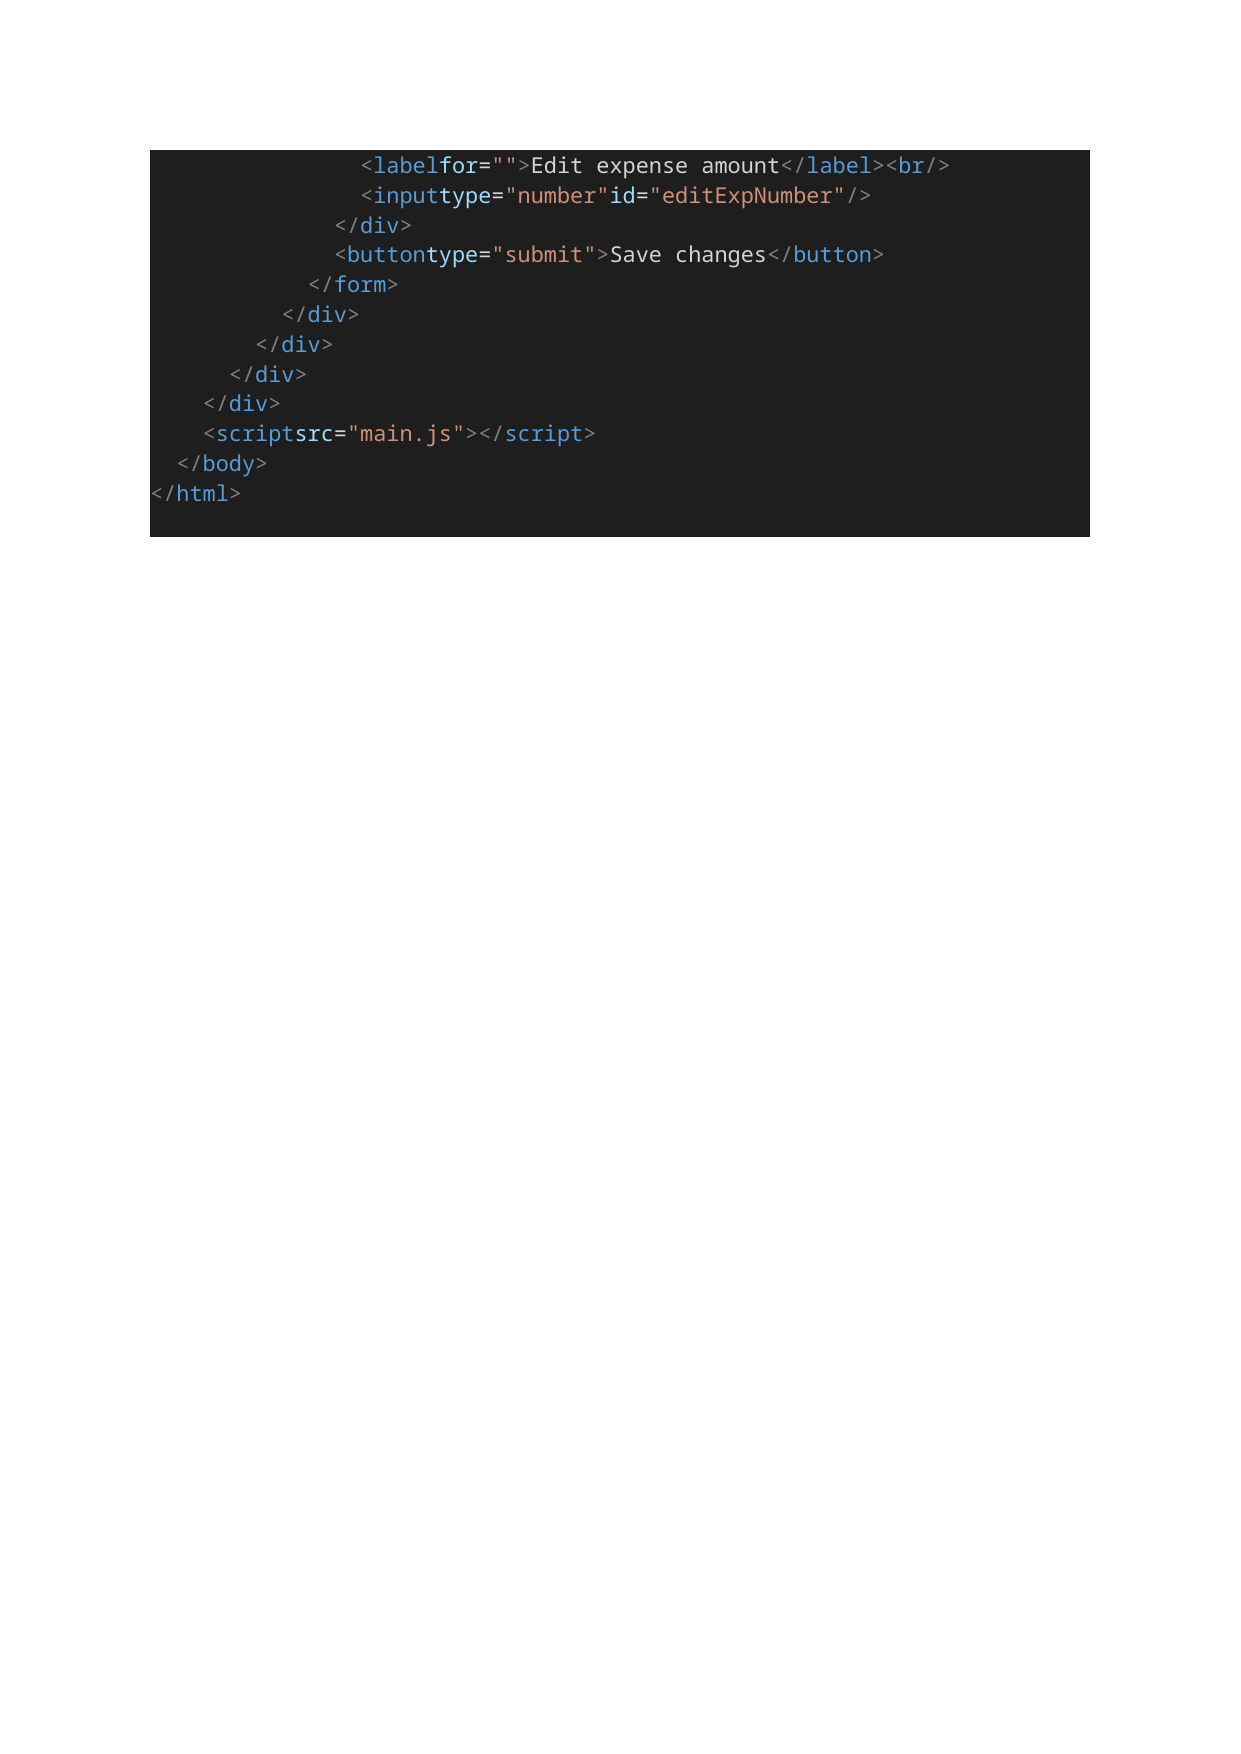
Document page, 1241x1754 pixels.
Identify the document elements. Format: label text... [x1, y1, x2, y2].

text <inputtype="number"id="editExpNumber"/> [150, 180, 1090, 209]
text </body> [150, 448, 1090, 478]
text </html> [150, 478, 1090, 507]
text </div> [150, 388, 1090, 418]
text </div> [150, 358, 1090, 388]
text <scriptsrc="main.js"></script> [150, 418, 1090, 448]
text </div> [150, 329, 1090, 358]
text </div> [150, 299, 1090, 329]
text </div> [150, 209, 1090, 239]
text <labelfor="">Edit expense amount</label><br/> [150, 150, 1090, 180]
text <buttontype="submit">Save changes</button> [150, 239, 1090, 269]
text </form> [150, 269, 1090, 299]
